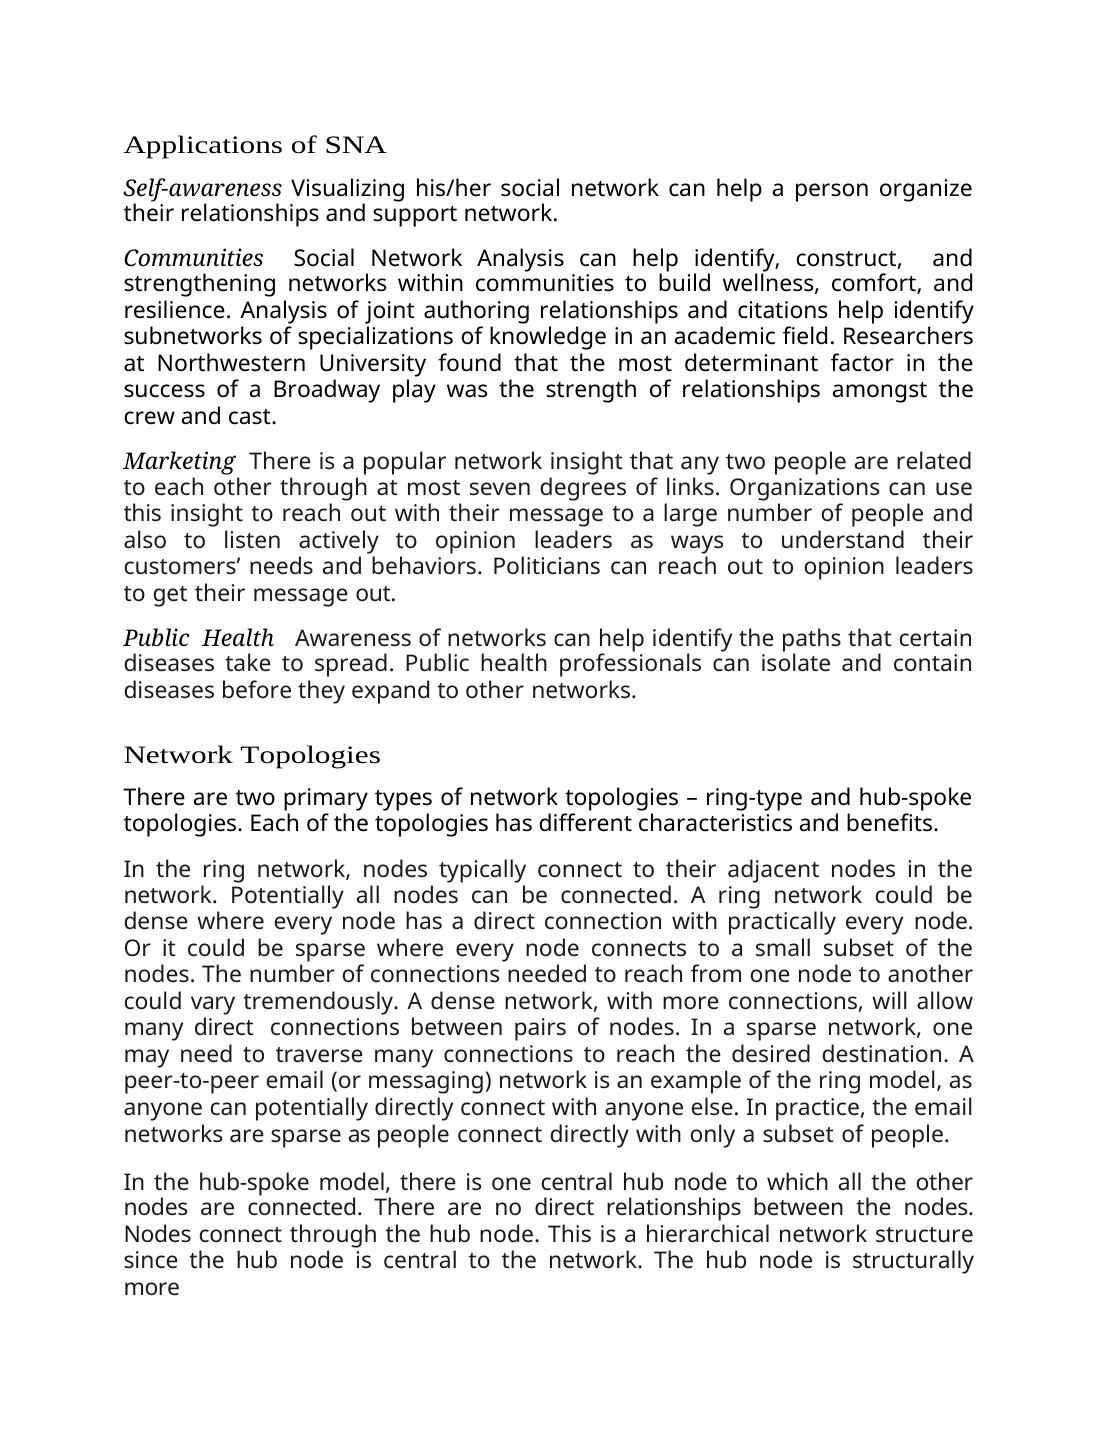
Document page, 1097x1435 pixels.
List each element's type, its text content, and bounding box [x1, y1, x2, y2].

subtitle Applications of SNA [123, 131, 1097, 159]
subtitle Network Topologies [123, 740, 1097, 769]
text Public Health Awareness of networks can help identify the paths that certain diseases take to spread. Public health professionals can isolate and contain diseases before they expand to other networks. [123, 625, 974, 705]
text There are two primary types of network topologies – ring-type and hub-spoke topologies. Each of the topologies has different characteristics and benefits. [123, 784, 974, 838]
text Self-awareness Visualizing his/her social network can help a person organize their relationships and support network. [123, 175, 974, 228]
text Marketing There is a popular network insight that any two people are related to each other through at most seven degrees of links. Organizations can use this insight to reach out with their message to a large number of people and also to listen actively to opinion leaders as ways to understand their customers’ needs and behaviors. Politicians can reach out to opinion leaders to get their message out. [123, 448, 974, 608]
text Communities Social Network Analysis can help identify, construct, and strengthening networks within communities to build wellness, comfort, and resilience. Analysis of joint authoring relationships and citations help identify subnetworks of specializations of knowledge in an academic field. Researchers at Northwestern University found that the most determinant factor in the success of a Broadway play was the strength of relationships amongst the crew and cast. [123, 245, 974, 431]
text In the ring network, nodes typically connect to their adjacent nodes in the network. Potentially all nodes can be connected. A ring network could be dense where every node has a direct connection with practically every node. Or it could be sparse where every node connects to a small subset of the nodes. The number of connections needed to reach from one node to another could vary tremendously. A dense network, with more connections, will allow many direct connections between pairs of nodes. In a sparse network, one may need to traverse many connections to reach the desired destination. A peer-to-peer email (or messaging) network is an example of the ring model, as anyone can potentially directly connect with anyone else. In practice, the email networks are sparse as people connect directly with only a subset of people. [123, 857, 974, 1149]
text In the hub-spoke model, there is one central hub node to which all the other nodes are connected. There are no direct relationships between the nodes. Nodes connect through the hub node. This is a hierarchical network structure since the hub node is central to the network. The hub node is structurally more [123, 1169, 974, 1302]
